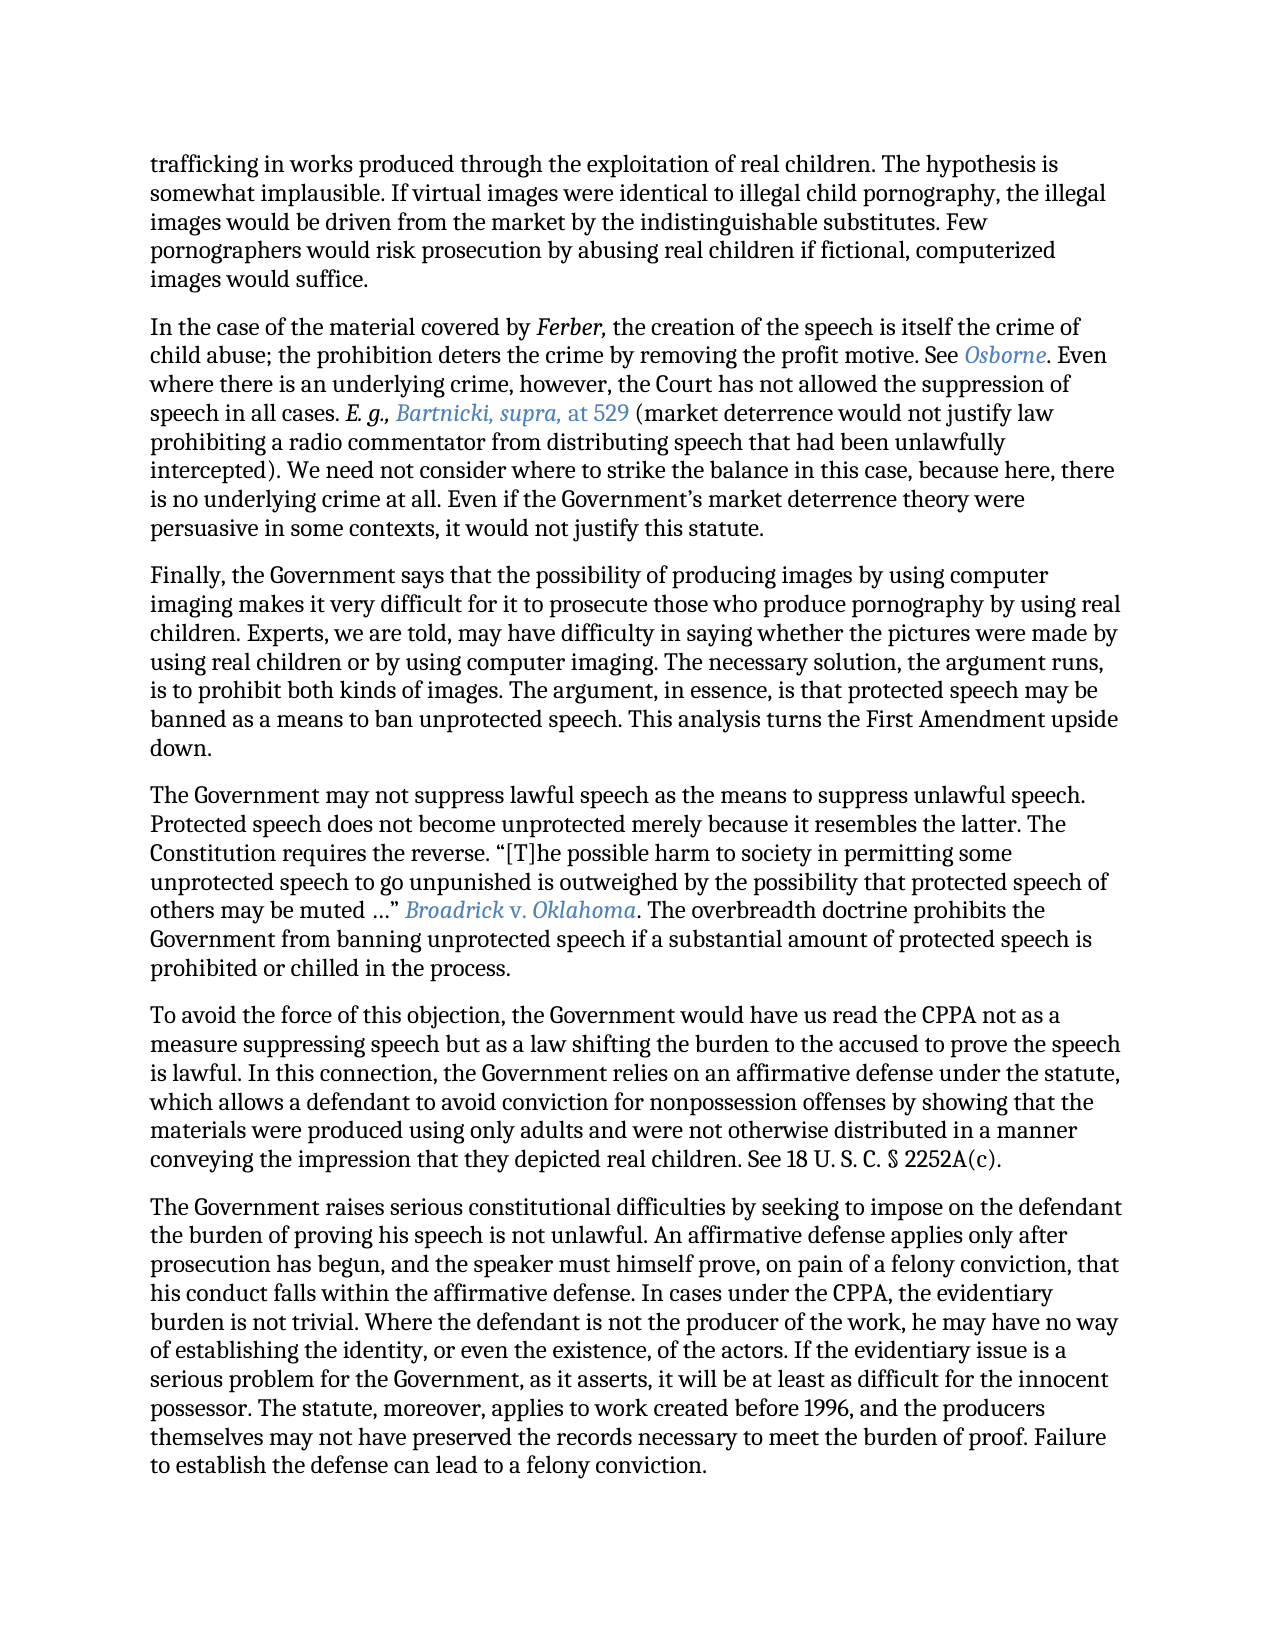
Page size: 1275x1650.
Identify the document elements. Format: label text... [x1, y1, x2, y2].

text The Government may not suppress lawful speech as the means to suppress unlawful speech. Protected speech does not become unprotected merely because it resembles the latter. The Constitution requires the reverse. “[T]he possible harm to society in permitting some unprotected speech to go unpunished is outweighed by the possibility that protected speech of others may be muted …” Broadrick v. Oklahoma. The overbreadth doctrine prohibits the Government from banning unprotected speech if a substantial amount of protected speech is prohibited or chilled in the process. [150, 781, 1125, 982]
text Finally, the Government says that the possibility of producing images by using computer imaging makes it very difficult for it to prosecute those who produce pornography by using real children. Experts, we are told, may have difficulty in saying whether the pictures were made by using real children or by using computer imaging. The necessary solution, the argument runs, is to prohibit both kinds of images. The argument, in essence, is that protected speech may be banned as a means to ban unprotected speech. This analysis turns the First Amendment upside down. [150, 561, 1125, 762]
text In the case of the material covered by Ferber, the creation of the speech is itself the crime of child abuse; the prohibition deters the crime by removing the profit motive. See Osborne. Even where there is an underlying crime, however, the Court has not allowed the suppression of speech in all cases. E. g., Bartnicki, supra, at 529 (market deterrence would not justify law prohibiting a radio commentator from distributing speech that had been unlawfully intercepted). We need not consider where to strike the balance in this case, because here, there is no underlying crime at all. Even if the Government’s market deterrence theory were persuasive in some contexts, it would not justify this statute. [150, 312, 1125, 542]
